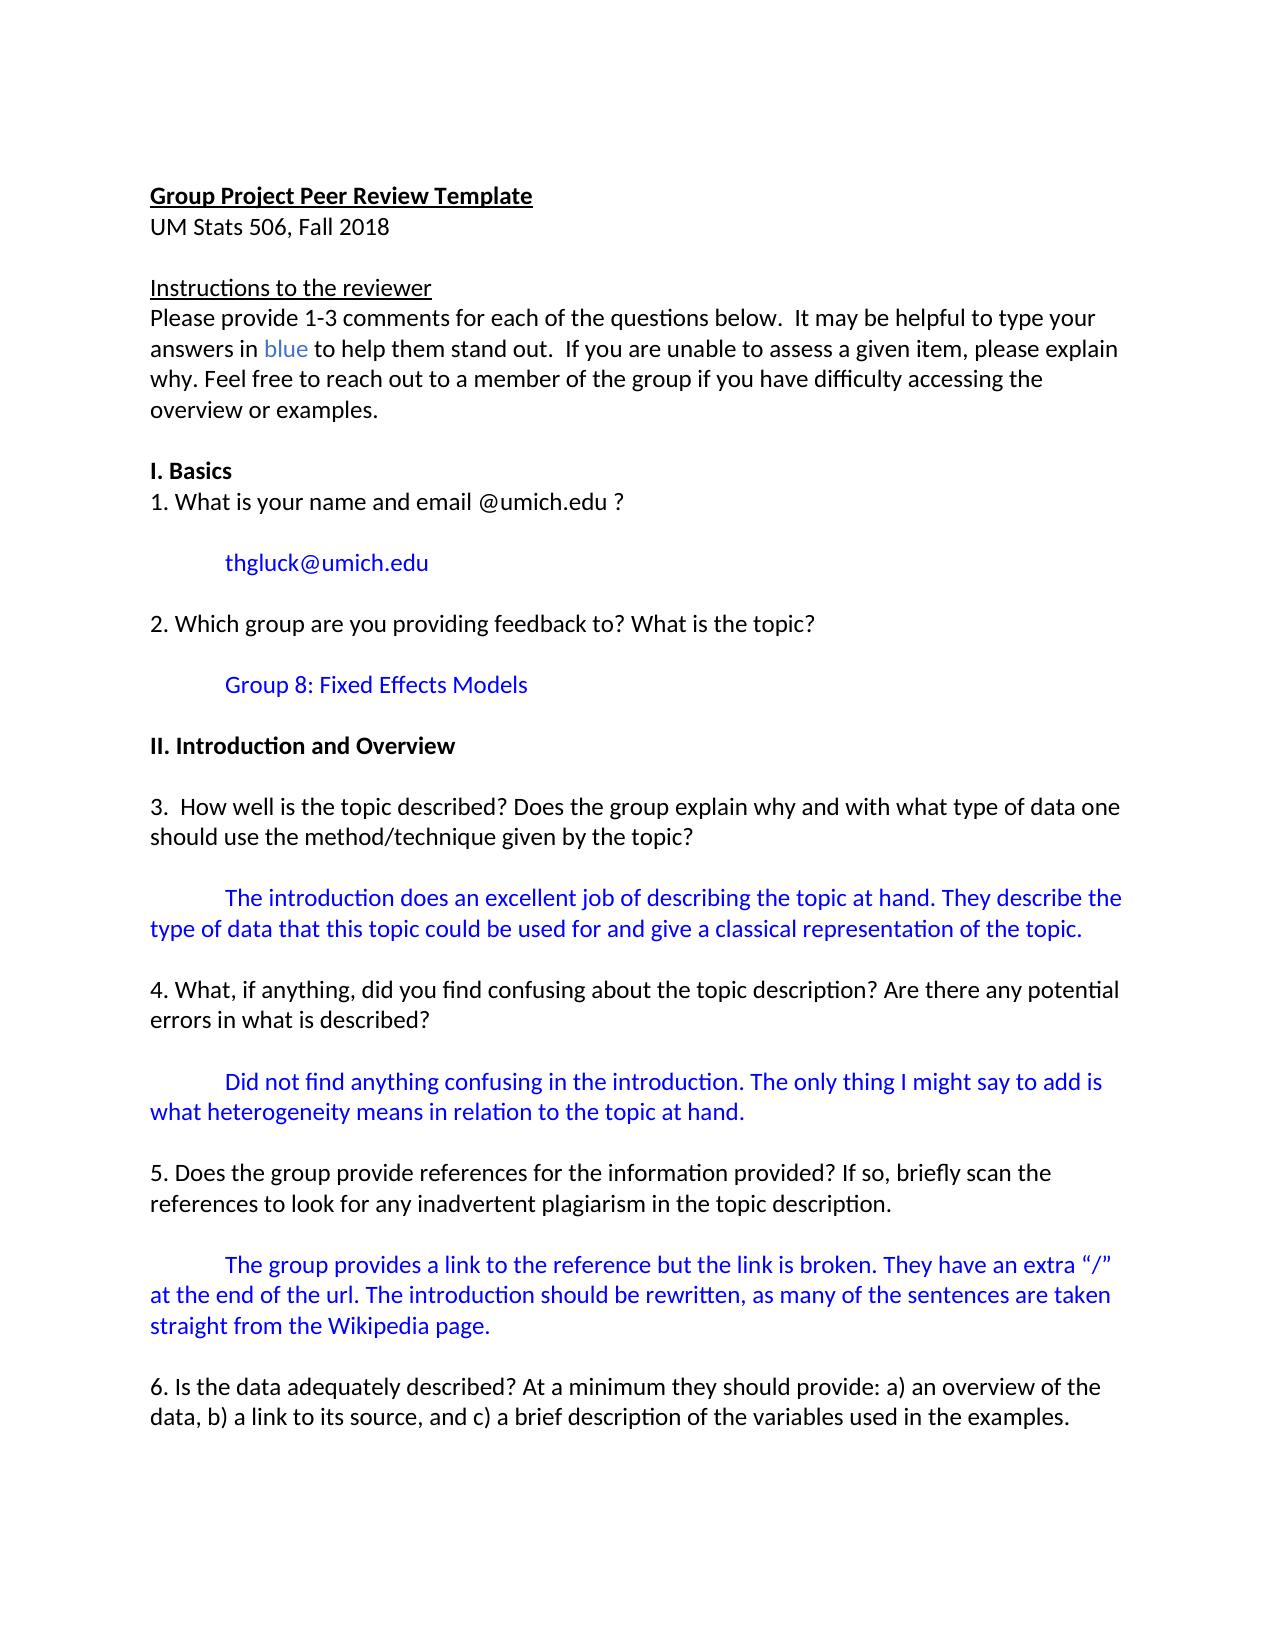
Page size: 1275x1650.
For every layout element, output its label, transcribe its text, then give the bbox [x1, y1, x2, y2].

text Group 8: Fixed Effects Models [150, 669, 1125, 699]
text I. Basics [150, 455, 1125, 486]
text 2. Which group are you providing feedback to? What is the topic? [150, 608, 1125, 638]
text Please provide 1-3 comments for each of the questions below. It may be helpful to type your answers in blue to help them stand out. If you are unable to assess a given item, please explain why. Feel free to reach out to a member of the group if you have difficulty accessing the overview or examples. [150, 303, 1125, 425]
text 6. Is the data adequately described? At a minimum they should provide: a) an overview of the data, b) a link to its source, and c) a brief description of the variables used in the examples. [150, 1371, 1125, 1432]
text The introduction does an excellent job of describing the topic at hand. They describe the type of data that this topic could be used for and give a classical representation of the topic. [150, 882, 1125, 943]
text 5. Does the group provide references for the information provided? If so, briefly scan the references to look for any inadvertent plagiarism in the topic description. [150, 1157, 1125, 1218]
text II. Introduction and Overview [150, 730, 1125, 760]
text The group provides a link to the reference but the link is broken. They have an extra “/” at the end of the url. The introduction should be rewritten, as many of the sentences are taken straight from the Wikipedia page. [150, 1249, 1125, 1340]
text 1. What is your name and email @umich.edu ? [150, 486, 1125, 516]
text 3. How well is the topic described? Does the group explain why and with what type of data one should use the method/technique given by the topic? [150, 791, 1125, 852]
text Group Project Peer Review Template [150, 181, 1125, 211]
text thgluck@umich.edu [150, 547, 1125, 577]
text UM Stats 506, Fall 2018 [150, 211, 1125, 242]
text Instructions to the reviewer [150, 272, 1125, 303]
text Did not find anything confusing in the introduction. The only thing I might say to add is what heterogeneity means in relation to the topic at hand. [150, 1066, 1125, 1127]
text 4. What, if anything, did you find confusing about the topic description? Are there any potential errors in what is described? [150, 974, 1125, 1035]
